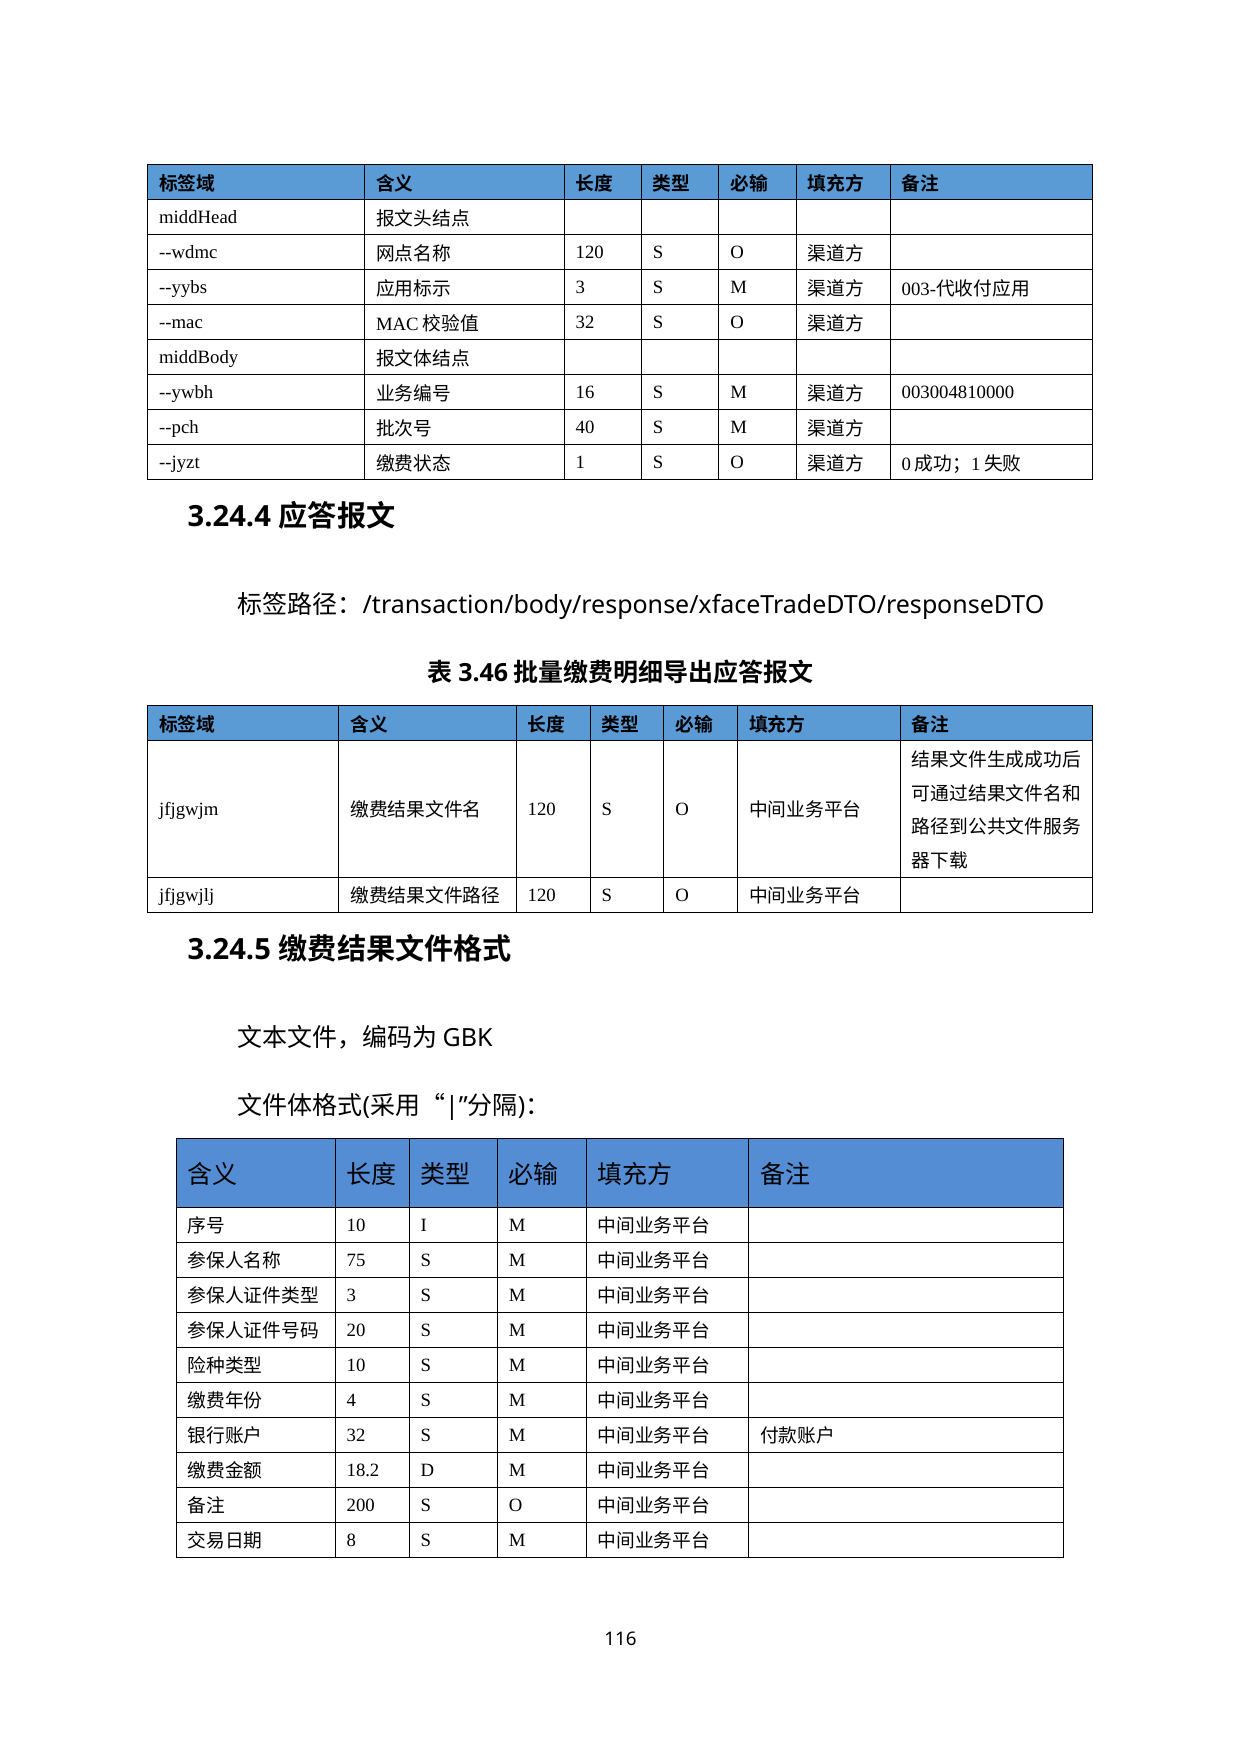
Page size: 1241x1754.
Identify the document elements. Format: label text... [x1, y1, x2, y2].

text 文本文件，编码为GBK [187, 1002, 1053, 1070]
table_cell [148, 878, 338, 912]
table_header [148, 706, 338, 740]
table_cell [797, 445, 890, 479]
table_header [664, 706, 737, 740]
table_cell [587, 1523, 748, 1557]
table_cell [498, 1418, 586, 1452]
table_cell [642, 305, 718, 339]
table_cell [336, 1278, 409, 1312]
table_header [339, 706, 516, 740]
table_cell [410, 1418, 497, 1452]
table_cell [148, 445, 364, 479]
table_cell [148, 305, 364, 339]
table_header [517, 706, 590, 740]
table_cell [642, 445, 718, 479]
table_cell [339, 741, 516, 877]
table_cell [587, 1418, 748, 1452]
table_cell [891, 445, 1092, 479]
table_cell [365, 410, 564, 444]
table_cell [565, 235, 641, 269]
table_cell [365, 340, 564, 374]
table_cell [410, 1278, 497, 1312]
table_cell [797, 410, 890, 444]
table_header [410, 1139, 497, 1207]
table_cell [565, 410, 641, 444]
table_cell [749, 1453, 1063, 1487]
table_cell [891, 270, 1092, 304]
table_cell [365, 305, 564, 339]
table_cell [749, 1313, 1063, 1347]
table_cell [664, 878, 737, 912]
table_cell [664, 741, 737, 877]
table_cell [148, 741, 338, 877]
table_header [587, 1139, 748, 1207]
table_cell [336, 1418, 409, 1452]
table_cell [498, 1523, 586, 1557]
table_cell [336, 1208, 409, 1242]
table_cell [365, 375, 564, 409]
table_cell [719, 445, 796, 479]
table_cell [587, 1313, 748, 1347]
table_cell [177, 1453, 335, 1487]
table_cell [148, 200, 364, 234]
text 表 3.46批量缴费明细导出应答报文 [187, 637, 1053, 705]
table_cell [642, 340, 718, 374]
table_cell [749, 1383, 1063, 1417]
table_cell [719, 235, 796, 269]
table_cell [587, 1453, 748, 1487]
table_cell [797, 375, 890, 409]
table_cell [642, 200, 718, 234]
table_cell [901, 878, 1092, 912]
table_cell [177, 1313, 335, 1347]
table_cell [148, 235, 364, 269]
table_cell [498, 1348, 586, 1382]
text 标签路径：/transaction/body/response/xfaceTradeDTO/responseDTO [187, 569, 1053, 637]
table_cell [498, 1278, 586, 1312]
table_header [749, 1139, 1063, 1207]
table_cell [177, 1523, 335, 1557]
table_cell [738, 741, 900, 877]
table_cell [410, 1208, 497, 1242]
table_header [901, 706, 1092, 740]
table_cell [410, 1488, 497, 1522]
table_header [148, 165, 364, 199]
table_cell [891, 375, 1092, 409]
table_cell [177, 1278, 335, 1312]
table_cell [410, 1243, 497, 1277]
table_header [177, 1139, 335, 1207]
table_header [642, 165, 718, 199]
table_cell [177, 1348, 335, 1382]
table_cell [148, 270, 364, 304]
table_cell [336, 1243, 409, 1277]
subtitle 缴费结果文件格式 [187, 913, 1053, 981]
subtitle 应答报文 [187, 480, 1053, 548]
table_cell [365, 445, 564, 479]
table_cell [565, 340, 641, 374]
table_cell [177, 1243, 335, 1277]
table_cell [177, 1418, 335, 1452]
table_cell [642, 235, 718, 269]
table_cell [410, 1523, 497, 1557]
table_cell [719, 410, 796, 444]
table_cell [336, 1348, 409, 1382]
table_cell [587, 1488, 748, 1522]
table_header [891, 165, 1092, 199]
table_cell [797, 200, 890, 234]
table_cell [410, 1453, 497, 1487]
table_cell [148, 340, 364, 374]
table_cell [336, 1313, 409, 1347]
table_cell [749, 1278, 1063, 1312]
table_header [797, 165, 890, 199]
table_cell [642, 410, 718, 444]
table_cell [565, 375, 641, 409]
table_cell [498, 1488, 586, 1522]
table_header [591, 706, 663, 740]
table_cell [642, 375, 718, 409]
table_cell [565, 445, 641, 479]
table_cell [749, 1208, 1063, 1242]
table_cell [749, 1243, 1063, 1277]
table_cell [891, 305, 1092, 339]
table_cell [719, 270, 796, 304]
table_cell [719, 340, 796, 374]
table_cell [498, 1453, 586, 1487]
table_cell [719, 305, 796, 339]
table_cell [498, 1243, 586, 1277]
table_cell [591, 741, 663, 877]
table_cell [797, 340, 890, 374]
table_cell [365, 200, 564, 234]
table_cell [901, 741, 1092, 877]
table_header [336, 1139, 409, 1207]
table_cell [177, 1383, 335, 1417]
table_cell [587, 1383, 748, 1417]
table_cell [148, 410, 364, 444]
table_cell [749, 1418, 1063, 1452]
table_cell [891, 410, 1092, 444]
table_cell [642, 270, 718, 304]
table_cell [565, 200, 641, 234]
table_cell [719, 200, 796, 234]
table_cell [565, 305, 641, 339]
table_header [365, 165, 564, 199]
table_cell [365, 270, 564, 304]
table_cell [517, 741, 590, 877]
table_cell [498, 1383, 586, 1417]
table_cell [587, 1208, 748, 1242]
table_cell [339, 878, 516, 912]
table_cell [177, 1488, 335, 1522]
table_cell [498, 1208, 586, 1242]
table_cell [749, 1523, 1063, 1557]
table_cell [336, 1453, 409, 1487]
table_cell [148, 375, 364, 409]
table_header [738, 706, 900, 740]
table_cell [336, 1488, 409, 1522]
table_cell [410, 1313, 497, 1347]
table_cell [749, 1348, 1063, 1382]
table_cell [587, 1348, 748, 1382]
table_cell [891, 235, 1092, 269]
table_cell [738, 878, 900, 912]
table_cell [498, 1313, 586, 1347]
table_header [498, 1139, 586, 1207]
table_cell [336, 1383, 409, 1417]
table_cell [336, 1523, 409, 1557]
text 文件体格式(采用“|”分隔)： [187, 1070, 1053, 1138]
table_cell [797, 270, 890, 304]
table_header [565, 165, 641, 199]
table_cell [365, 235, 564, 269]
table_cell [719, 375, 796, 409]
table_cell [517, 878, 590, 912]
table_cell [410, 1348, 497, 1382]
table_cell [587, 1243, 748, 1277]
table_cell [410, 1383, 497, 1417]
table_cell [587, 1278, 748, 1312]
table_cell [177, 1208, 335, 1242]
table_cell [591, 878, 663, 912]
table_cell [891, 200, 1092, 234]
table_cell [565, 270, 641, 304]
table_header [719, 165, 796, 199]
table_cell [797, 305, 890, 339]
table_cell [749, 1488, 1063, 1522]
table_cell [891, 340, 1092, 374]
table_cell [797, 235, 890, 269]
